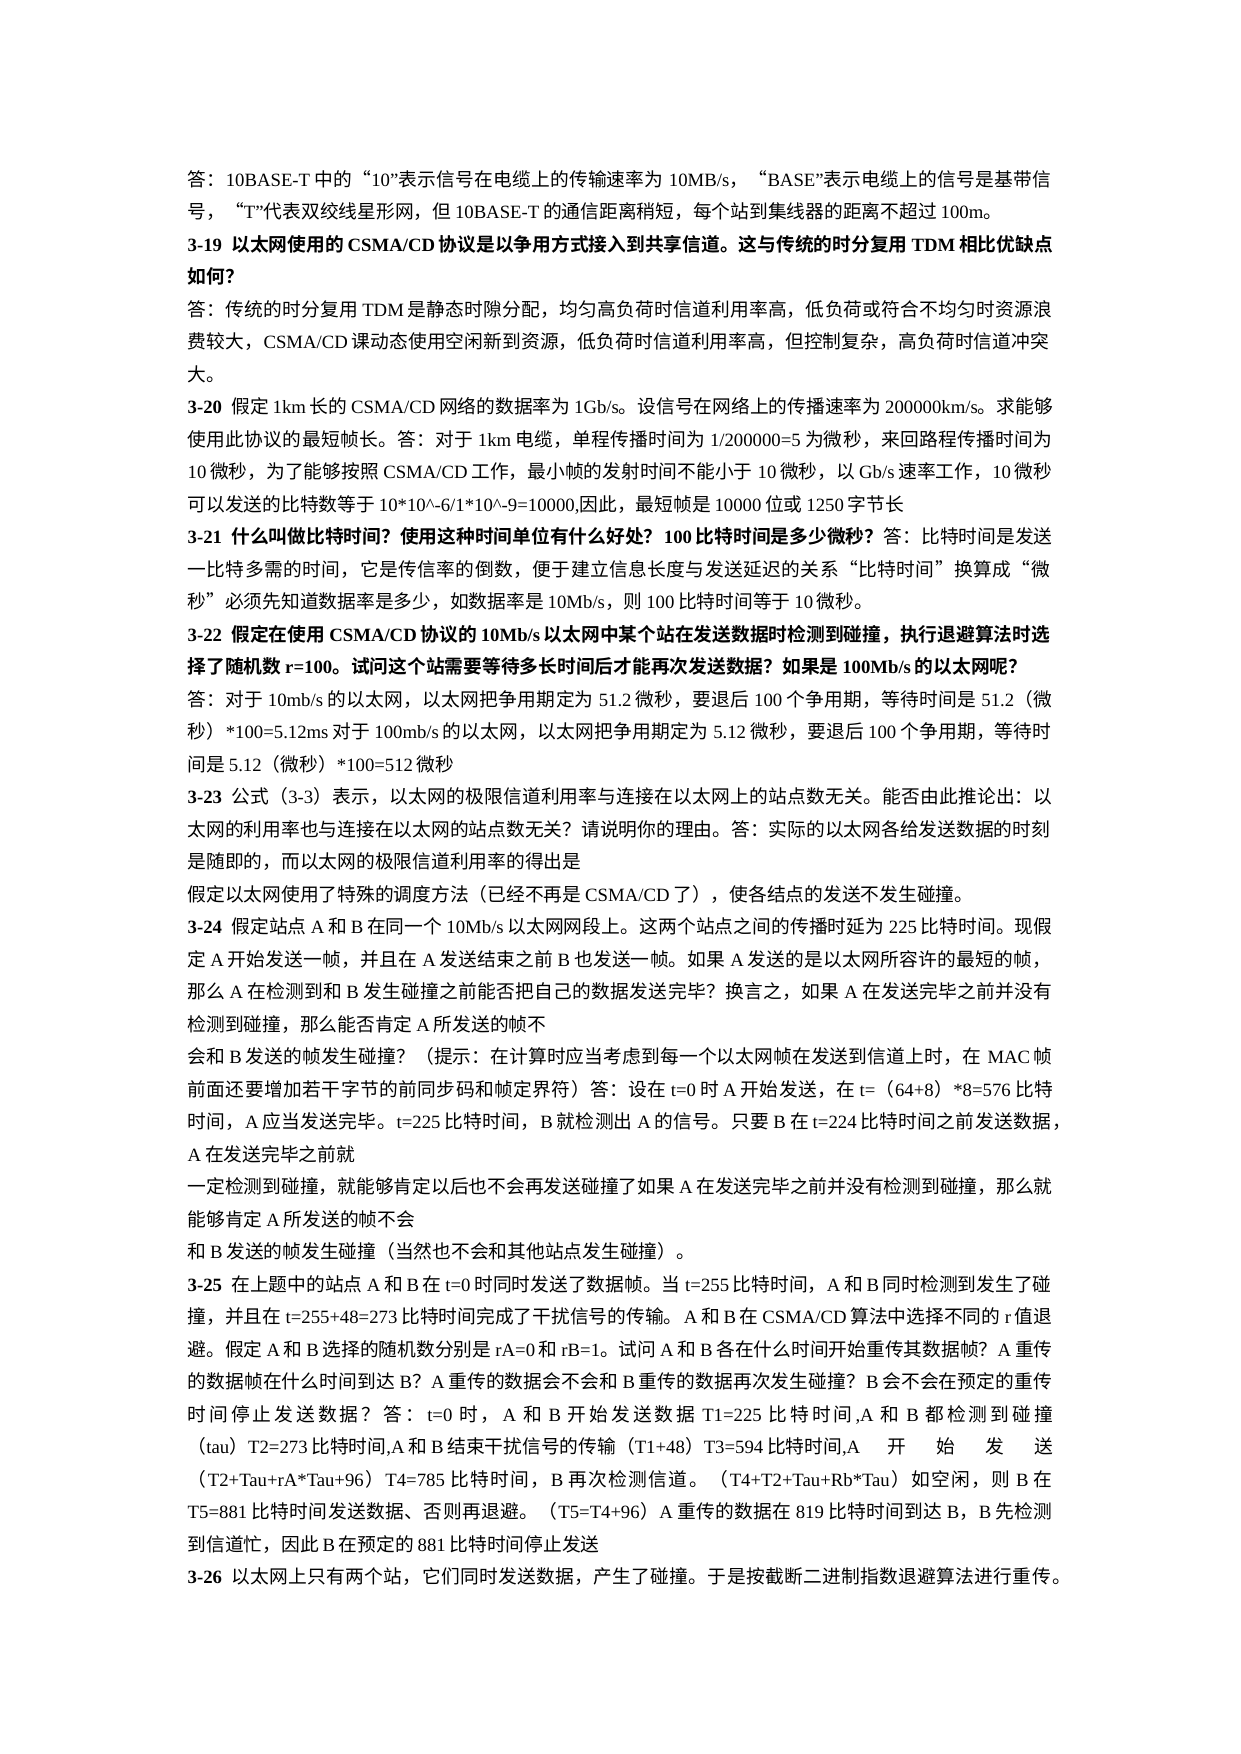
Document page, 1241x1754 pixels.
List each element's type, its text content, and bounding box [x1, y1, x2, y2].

text 3-25 在上题中的站点A和B在t=0时同时发送了数据帧。当t=255比特时间，A和B同时检测到发生了碰撞，并且在t=255+48=273比特时间完成了干扰信号的传输。A和B在CSMA/CD算法中选择不同的r值退避。假定A和B选择的随机数分别是rA=0和rB=1。试问A和B各在什么时间开始重传其数据帧？A重传的数据帧在什么时间到达B？A重传的数据会不会和B重传的数据再次发生碰撞？B会不会在预定的重传时间停止发送数据？答：t=0时，A和B开始发送数据T1=225比特时间,A和B都检测到碰撞（tau）T2=273比特时间,A和B结束干扰信号的传输（T1+48）T3=594比特时间,A 开始发送（T2+Tau+rA*Tau+96）T4=785比特时间，B再次检测信道。（T4+T2+Tau+Rb*Tau）如空闲，则B在T5=881比特时间发送数据、否则再退避。（T5=T4+96）A重传的数据在819比特时间到达B，B先检测到信道忙，因此B在预定的881比特时间停止发送 [187, 1267, 1053, 1559]
text 3-22 假定在使用CSMA/CD协议的10Mb/s以太网中某个站在发送数据时检测到碰撞，执行退避算法时选择了随机数r=100。试问这个站需要等待多长时间后才能再次发送数据？如果是100Mb/s的以太网呢？ [187, 617, 1053, 682]
text 假定以太网使用了特殊的调度方法（已经不再是CSMA/CD了），使各结点的发送不发生碰撞。 [187, 877, 1053, 909]
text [187, 1559, 1053, 1592]
text 一定检测到碰撞，就能够肯定以后也不会再发送碰撞了如果A在发送完毕之前并没有检测到碰撞，那么就能够肯定A所发送的帧不会 [187, 1169, 1053, 1234]
text 答：传统的时分复用TDM是静态时隙分配，均匀高负荷时信道利用率高，低负荷或符合不均匀时资源浪费较大，CSMA/CD课动态使用空闲新到资源，低负荷时信道利用率高，但控制复杂，高负荷时信道冲突大。 [187, 292, 1053, 389]
text 答：10BASE-T中的“10”表示信号在电缆上的传输速率为10MB/s，“BASE”表示电缆上的信号是基带信号，“T”代表双绞线星形网，但10BASE-T的通信距离稍短，每个站到集线器的距离不超过100m。 [187, 162, 1053, 227]
text 3-20 假定1km长的CSMA/CD网络的数据率为1Gb/s。设信号在网络上的传播速率为200000km/s。求能够使用此协议的最短帧长。答：对于1km电缆，单程传播时间为1/200000=5为微秒，来回路程传播时间为10微秒，为了能够按照CSMA/CD工作，最小帧的发射时间不能小于10微秒，以Gb/s速率工作，10微秒可以发送的比特数等于10*10^-6/1*10^-9=10000,因此，最短帧是10000位或1250字节长 [187, 389, 1053, 519]
text 答：对于10mb/s的以太网，以太网把争用期定为51.2微秒，要退后100个争用期，等待时间是51.2（微秒）*100=5.12ms对于100mb/s的以太网，以太网把争用期定为5.12微秒，要退后100个争用期，等待时间是5.12（微秒）*100=512微秒 [187, 682, 1053, 779]
text 3-21 什么叫做比特时间？使用这种时间单位有什么好处？100比特时间是多少微秒？答：比特时间是发送一比特多需的时间，它是传信率的倒数，便于建立信息长度与发送延迟的关系“比特时间”换算成“微秒”必须先知道数据率是多少，如数据率是10Mb/s，则100比特时间等于10微秒。 [187, 519, 1053, 617]
text 和B发送的帧发生碰撞（当然也不会和其他站点发生碰撞）。 [187, 1234, 1053, 1267]
text 3-24 假定站点A和B在同一个10Mb/s以太网网段上。这两个站点之间的传播时延为225比特时间。现假定A开始发送一帧，并且在A发送结束之前B也发送一帧。如果A发送的是以太网所容许的最短的帧，那么A在检测到和B发生碰撞之前能否把自己的数据发送完毕？换言之，如果A在发送完毕之前并没有检测到碰撞，那么能否肯定A所发送的帧不 [187, 909, 1053, 1039]
text 会和B发送的帧发生碰撞？（提示：在计算时应当考虑到每一个以太网帧在发送到信道上时，在MAC帧前面还要增加若干字节的前同步码和帧定界符）答：设在t=0时A开始发送，在t=（64+8）*8=576比特时间，A应当发送完毕。t=225比特时间，B就检测出A的信号。只要B在t=224比特时间之前发送数据，A在发送完毕之前就 [187, 1039, 1053, 1169]
text 3-19 以太网使用的CSMA/CD协议是以争用方式接入到共享信道。这与传统的时分复用TDM相比优缺点如何？ [187, 227, 1053, 292]
text 3-23 公式（3-3）表示，以太网的极限信道利用率与连接在以太网上的站点数无关。能否由此推论出：以太网的利用率也与连接在以太网的站点数无关？请说明你的理由。答：实际的以太网各给发送数据的时刻是随即的，而以太网的极限信道利用率的得出是 [187, 779, 1053, 877]
